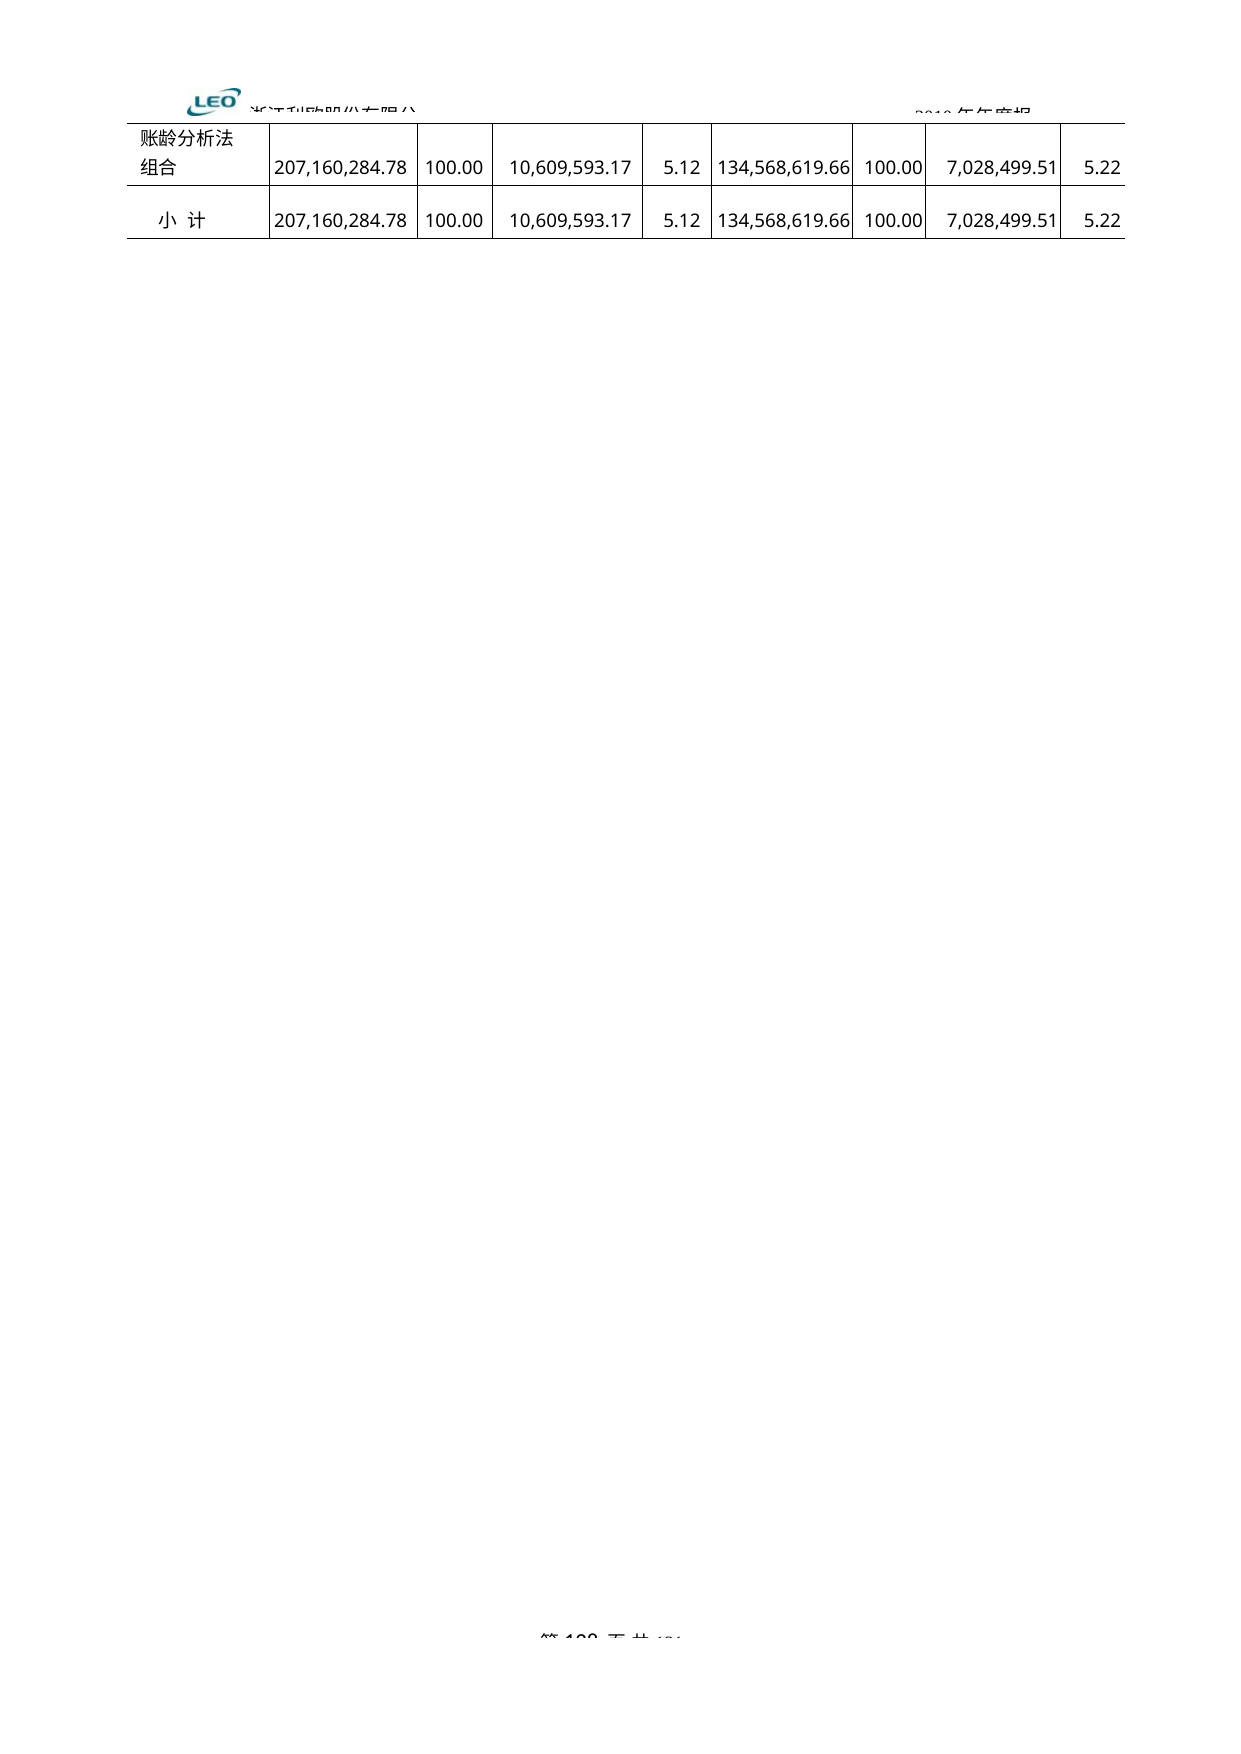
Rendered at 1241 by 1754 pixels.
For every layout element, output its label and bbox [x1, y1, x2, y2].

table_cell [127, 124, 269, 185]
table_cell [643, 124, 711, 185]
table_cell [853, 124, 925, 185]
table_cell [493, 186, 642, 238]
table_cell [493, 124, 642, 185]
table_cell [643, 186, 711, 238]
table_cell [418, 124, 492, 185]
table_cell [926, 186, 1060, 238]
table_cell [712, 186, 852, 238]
picture [187, 88, 241, 116]
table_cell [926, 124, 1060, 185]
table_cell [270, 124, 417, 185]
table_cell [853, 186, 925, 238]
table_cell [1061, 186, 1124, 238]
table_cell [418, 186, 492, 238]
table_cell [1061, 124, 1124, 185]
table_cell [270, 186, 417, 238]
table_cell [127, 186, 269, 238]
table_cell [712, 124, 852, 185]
